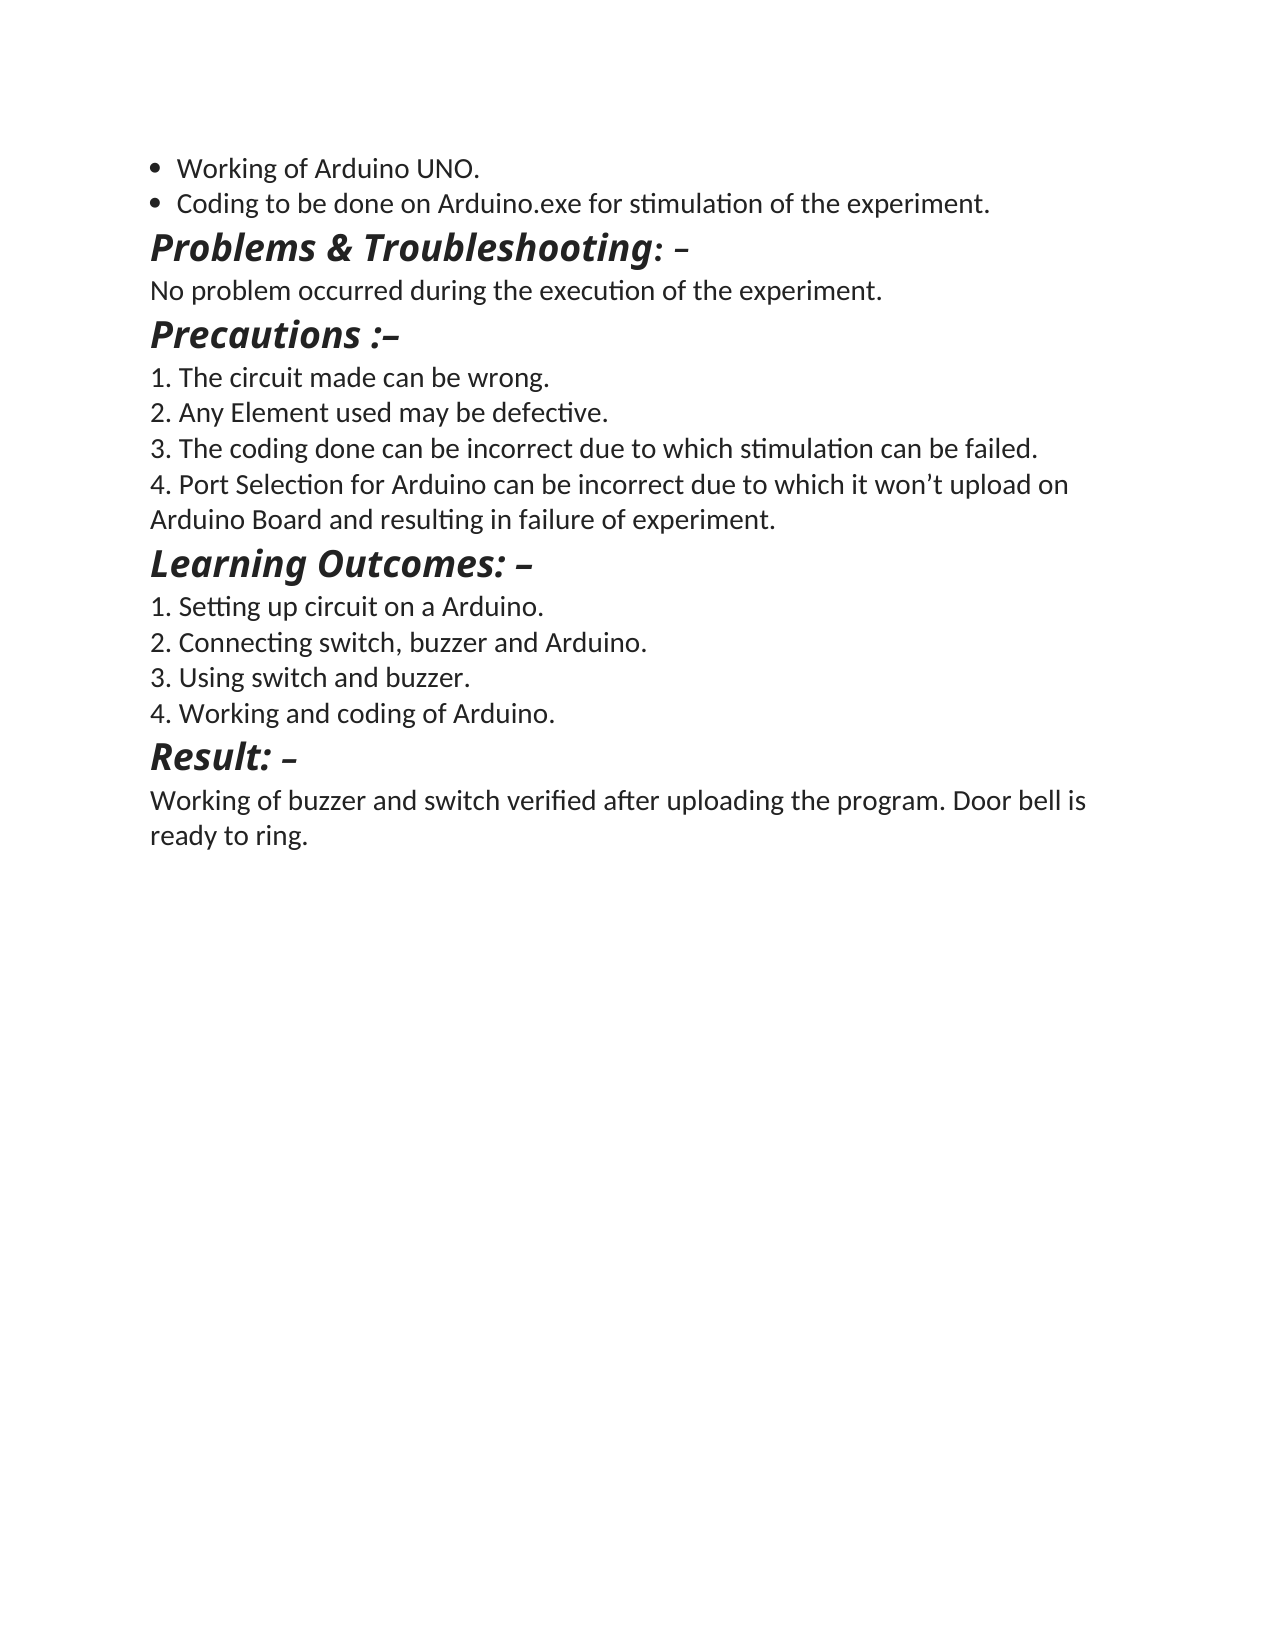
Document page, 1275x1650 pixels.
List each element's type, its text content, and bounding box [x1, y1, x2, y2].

text 4. Port Selection for Arduino can be incorrect due to which it won’t upload on [150, 466, 1125, 501]
text 2. Connecting switch, buzzer and Arduino. [150, 624, 1125, 659]
text Working of Arduino UNO. [150, 150, 1125, 186]
text 4. Working and coding of Arduino. [150, 695, 1125, 731]
text 2. Any Element used may be defective. [150, 394, 1125, 430]
text 3. Using switch and buzzer. [150, 659, 1125, 695]
text 1. The circuit made can be wrong. [150, 359, 1125, 394]
text No problem occurred during the execution of the experiment. [150, 272, 1125, 308]
text 1. Setting up circuit on a Arduino. [150, 588, 1125, 624]
text Arduino Board and resulting in failure of experiment. [150, 501, 1125, 537]
text Working of buzzer and switch verified after uploading the program. Door bell is [150, 782, 1125, 817]
text Coding to be done on Arduino.exe for stimulation of the experiment. [150, 186, 1125, 221]
text 3. The coding done can be incorrect due to which stimulation can be failed. [150, 430, 1125, 466]
text ready to ring. [150, 817, 1125, 853]
text Learning Outcomes: – [150, 537, 1125, 588]
text Problems & Troubleshooting: – [150, 221, 1125, 272]
text Precautions :– [150, 308, 1125, 359]
text Result: – [150, 731, 1125, 782]
